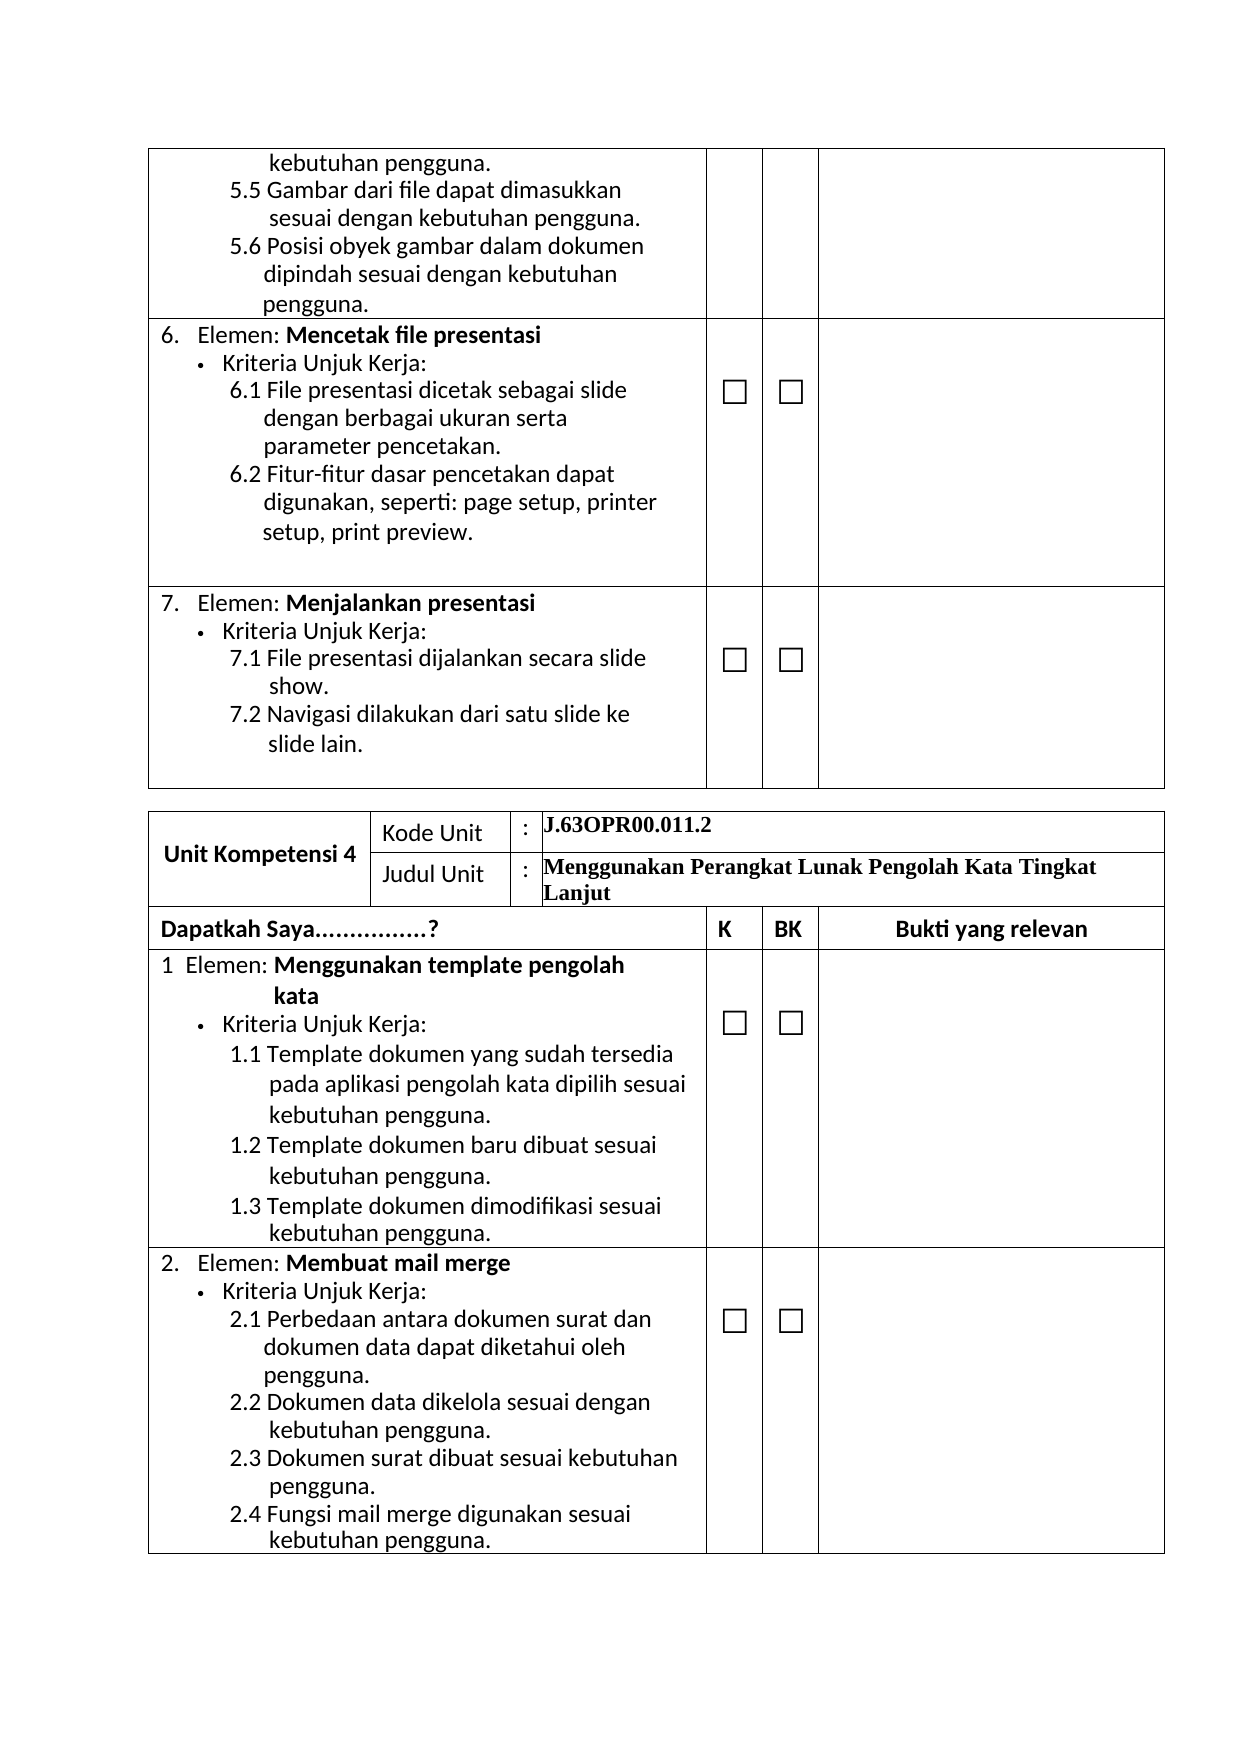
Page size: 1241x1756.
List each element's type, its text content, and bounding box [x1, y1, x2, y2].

table_cell : [511, 853, 542, 906]
table_cell [819, 1248, 1164, 1553]
table_cell [707, 319, 762, 586]
table_cell BK [763, 907, 818, 949]
table_cell [819, 950, 1164, 1247]
table_cell Dapatkah Saya ? [149, 907, 706, 949]
table_cell [763, 149, 818, 318]
table_cell [707, 149, 762, 318]
table_cell 1 Elemen: Menggunakan template pengolah kata Kriteria Unjuk Kerja: 1.1 Template dokumen yang sudah tersedia pada aplikasi pengolah kata dipilih sesuai kebutuhan pengguna. 1.2 Template dokumen baru dibuat sesuai kebutuhan pengguna. 1.3 Template dokumen dimodifikasi sesuai kebutuhan pengguna. [149, 950, 706, 1247]
table_cell [763, 950, 818, 1247]
table_cell [819, 319, 1164, 586]
table_header : [511, 812, 542, 852]
table_header Kode Unit [371, 812, 510, 852]
table_cell Bukti yang relevan [819, 907, 1164, 949]
table_cell [707, 587, 762, 787]
table_cell Judul Unit [371, 853, 510, 906]
table_cell 6. Elemen: Mencetak file presentasi Kriteria Unjuk Kerja: 6.1 File presentasi dicetak sebagai slide dengan berbagai ukuran serta parameter pencetakan. 6.2 Fitur-fitur dasar pencetakan dapat digunakan, seperti: page setup, printer setup, print preview. [149, 319, 706, 586]
table_cell [763, 1248, 818, 1553]
table_cell [819, 587, 1164, 787]
table_cell K [707, 907, 762, 949]
table_cell [763, 587, 818, 787]
table_header J.63OPR00.011.2 [543, 812, 1164, 852]
table_cell [707, 1248, 762, 1553]
table_cell [763, 319, 818, 586]
table_cell Menggunakan Perangkat Lunak Pengolah Kata Tingkat Lanjut [543, 853, 1164, 906]
table_cell [707, 950, 762, 1247]
table_cell 7. Elemen: Menjalankan presentasi Kriteria Unjuk Kerja: 7.1 File presentasi dijalankan secara slide show. 7.2 Navigasi dilakukan dari satu slide ke slide lain. [149, 587, 706, 787]
table_cell 2. Elemen: Membuat mail merge Kriteria Unjuk Kerja: 2.1 Perbedaan antara dokumen surat dan dokumen data dapat diketahui oleh pengguna. 2.2 Dokumen data dikelola sesuai dengan kebutuhan pengguna. 2.3 Dokumen surat dibuat sesuai kebutuhan pengguna. 2.4 Fungsi mail merge digunakan sesuai kebutuhan pengguna. [149, 1248, 706, 1553]
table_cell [149, 149, 706, 318]
table_cell [819, 149, 1164, 318]
table_header Unit Kompetensi 4 [149, 812, 370, 906]
